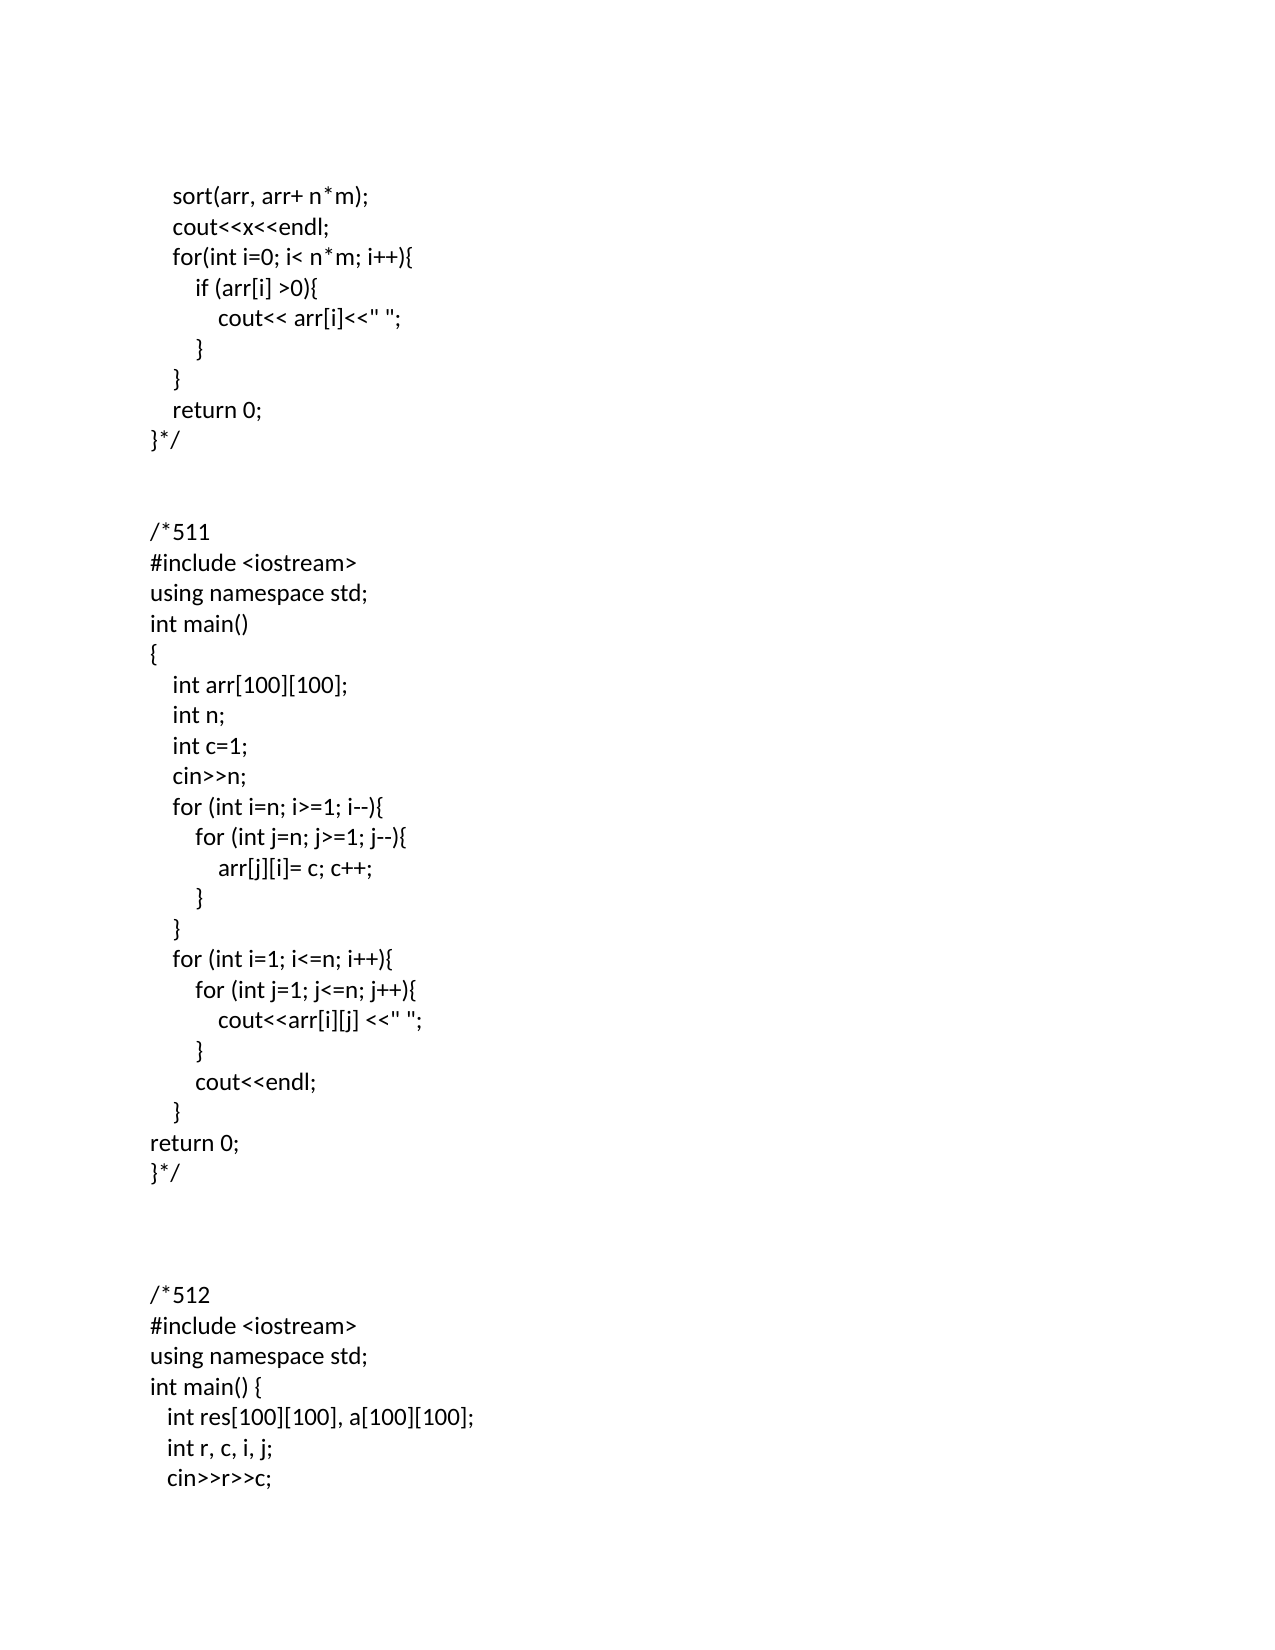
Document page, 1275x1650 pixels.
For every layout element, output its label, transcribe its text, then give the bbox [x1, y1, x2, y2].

text for (int i=1; i<=n; i++){ [150, 943, 1125, 974]
text if (arr[i] >0){ [150, 272, 1125, 303]
text using namespace std; [150, 1340, 1125, 1371]
text sort(arr, arr+ n*m); [150, 181, 1125, 211]
text #include <iostream> [150, 547, 1125, 577]
text cout<<arr[i][j] <<" "; [150, 1004, 1125, 1035]
text /*512 [150, 1279, 1125, 1310]
text return 0; [150, 394, 1125, 425]
text for (int j=n; j>=1; j--){ [150, 821, 1125, 852]
text cin>>n; [150, 760, 1125, 791]
text int main() { [150, 1371, 1125, 1401]
text }*/ [150, 1157, 1125, 1188]
text } [150, 1035, 1125, 1066]
text cout<< arr[i]<<" "; [150, 303, 1125, 333]
text } [150, 882, 1125, 913]
text } [150, 913, 1125, 943]
text int arr[100][100]; [150, 669, 1125, 699]
text }*/ [150, 425, 1125, 455]
text cout<<x<<endl; [150, 211, 1125, 242]
text /*511 [150, 516, 1125, 547]
text { [150, 638, 1125, 669]
text int res[100][100], a[100][100]; [150, 1401, 1125, 1432]
text cin>>r>>c; [150, 1462, 1125, 1493]
text for (int i=n; i>=1; i--){ [150, 791, 1125, 821]
text } [150, 364, 1125, 394]
text arr[j][i]= c; c++; [150, 852, 1125, 882]
text int c=1; [150, 730, 1125, 760]
text for(int i=0; i< n*m; i++){ [150, 242, 1125, 272]
text for (int j=1; j<=n; j++){ [150, 974, 1125, 1004]
text cout<<endl; [150, 1066, 1125, 1096]
text } [150, 333, 1125, 364]
text int n; [150, 699, 1125, 730]
text using namespace std; [150, 577, 1125, 608]
text #include <iostream> [150, 1310, 1125, 1340]
text return 0; [150, 1127, 1125, 1157]
text int r, c, i, j; [150, 1432, 1125, 1462]
text int main() [150, 608, 1125, 638]
text } [150, 1096, 1125, 1127]
